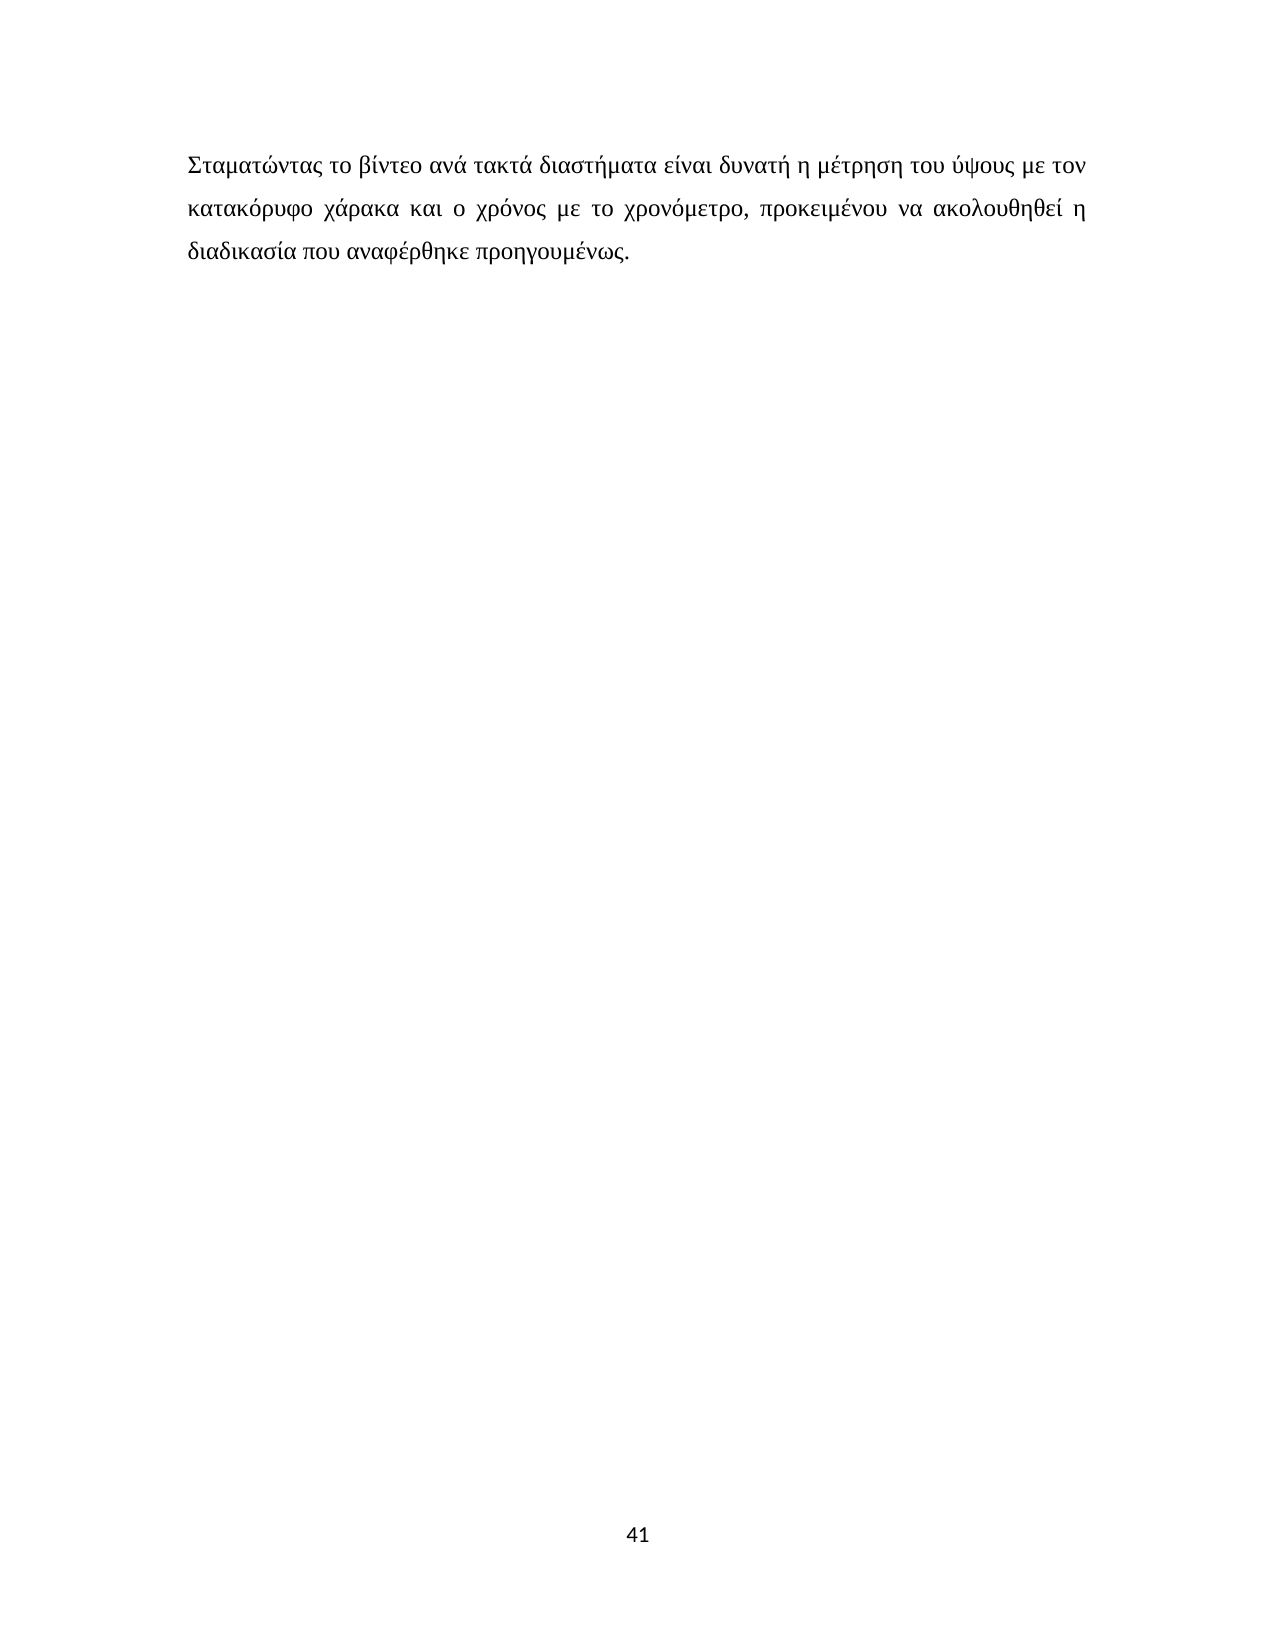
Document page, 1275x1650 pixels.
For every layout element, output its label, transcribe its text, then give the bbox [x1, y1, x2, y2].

text Σταματώντας το βίντεο ανά τακτά διαστήματα είναι δυνατή η μέτρηση του ύψους με τον κατακόρυφο χάρακα και ο χρόνος με το χρονόμετρο, προκειμένου να ακολουθηθεί η διαδικασία που αναφέρθηκε προηγουμένως. [187, 150, 1087, 265]
